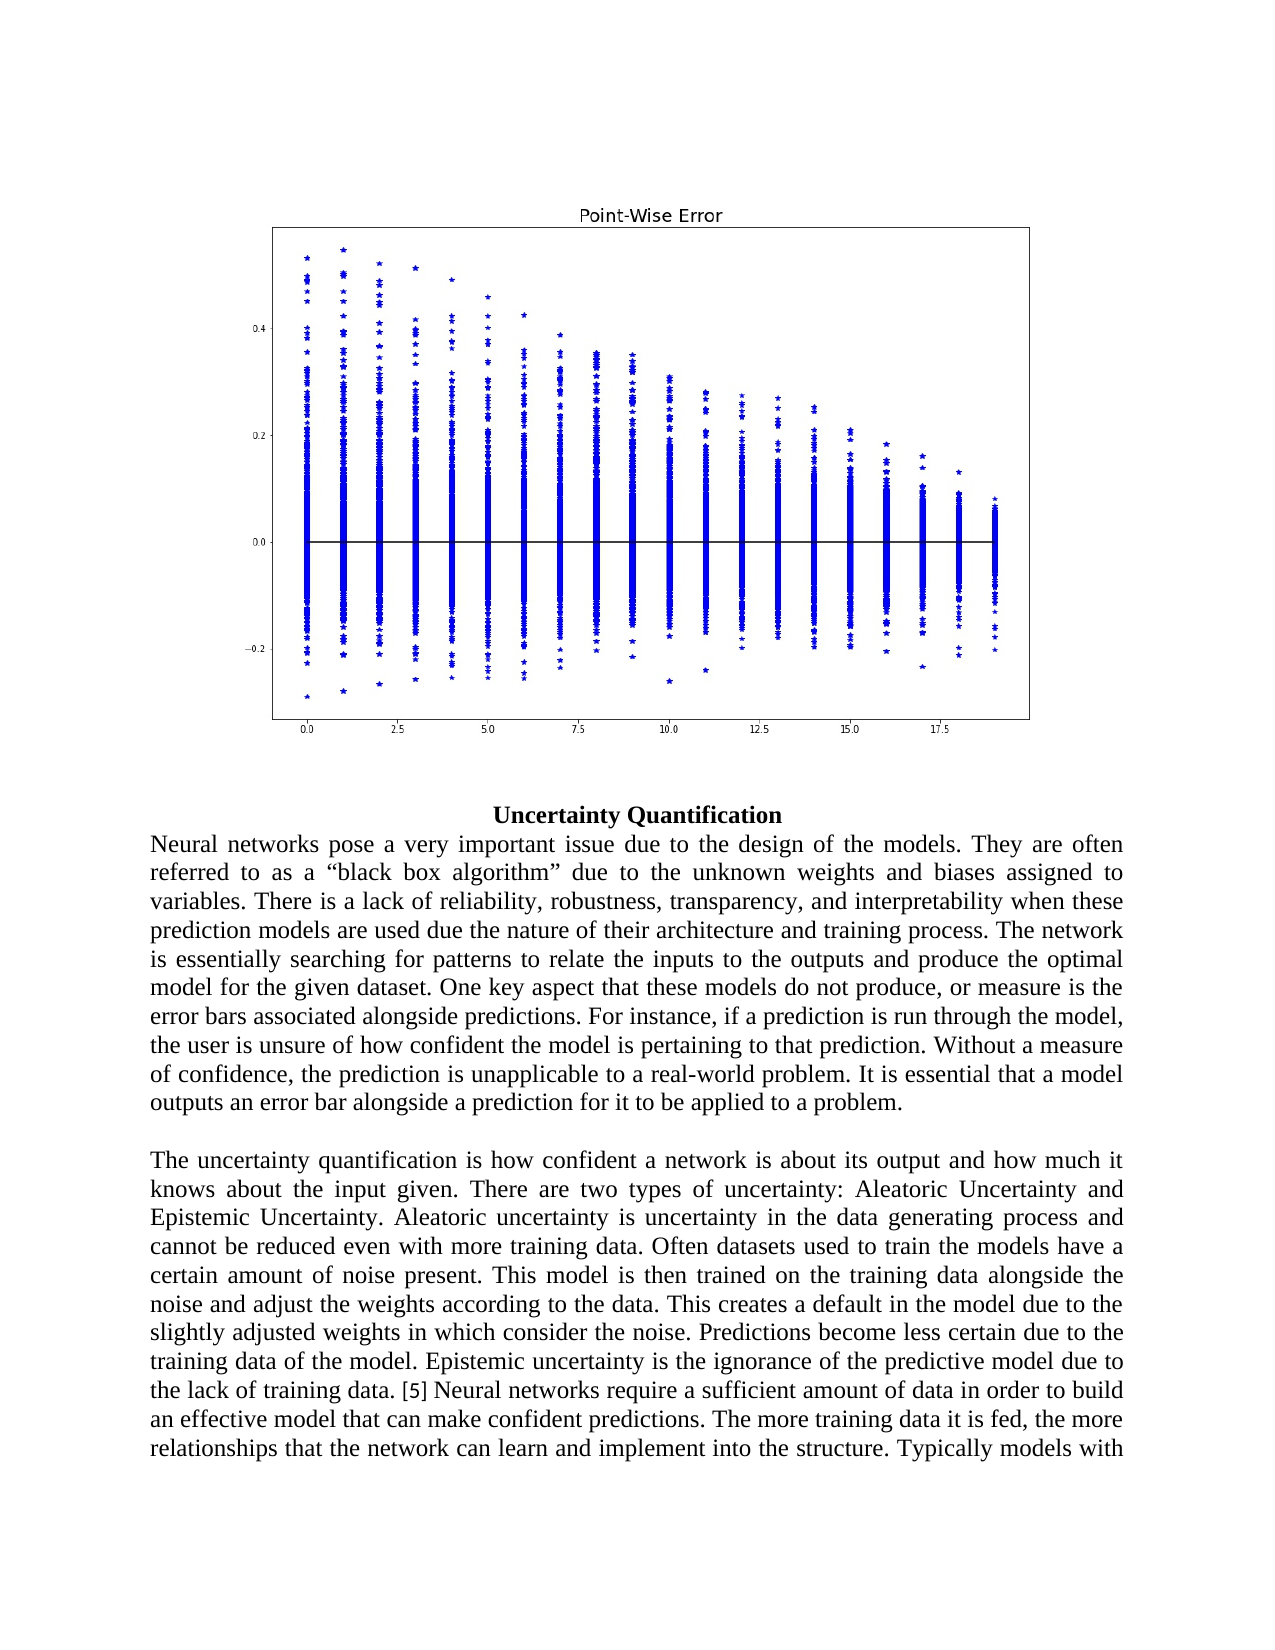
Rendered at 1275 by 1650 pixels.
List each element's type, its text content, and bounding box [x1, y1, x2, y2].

picture [150, 150, 1125, 800]
text Neural networks pose a very important issue due to the design of the models. They are often referred to as a “black box algorithm” due to the unknown weights and biases assigned to variables. There is a lack of reliability, robustness, transparency, and interpretability when these prediction models are used due the nature of their architecture and training process. The network is essentially searching for patterns to relate the inputs to the outputs and produce the optimal model for the given dataset. One key aspect that these models do not produce, or measure is the error bars associated alongside predictions. For instance, if a prediction is run through the model, the user is unsure of how confident the model is pertaining to that prediction. Without a measure of confidence, the prediction is unapplicable to a real-world problem. It is essential that a model outputs an error bar alongside a prediction for it to be applied to a problem. [150, 829, 1125, 1116]
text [150, 1145, 1125, 1462]
text Uncertainty Quantification [150, 800, 1125, 829]
